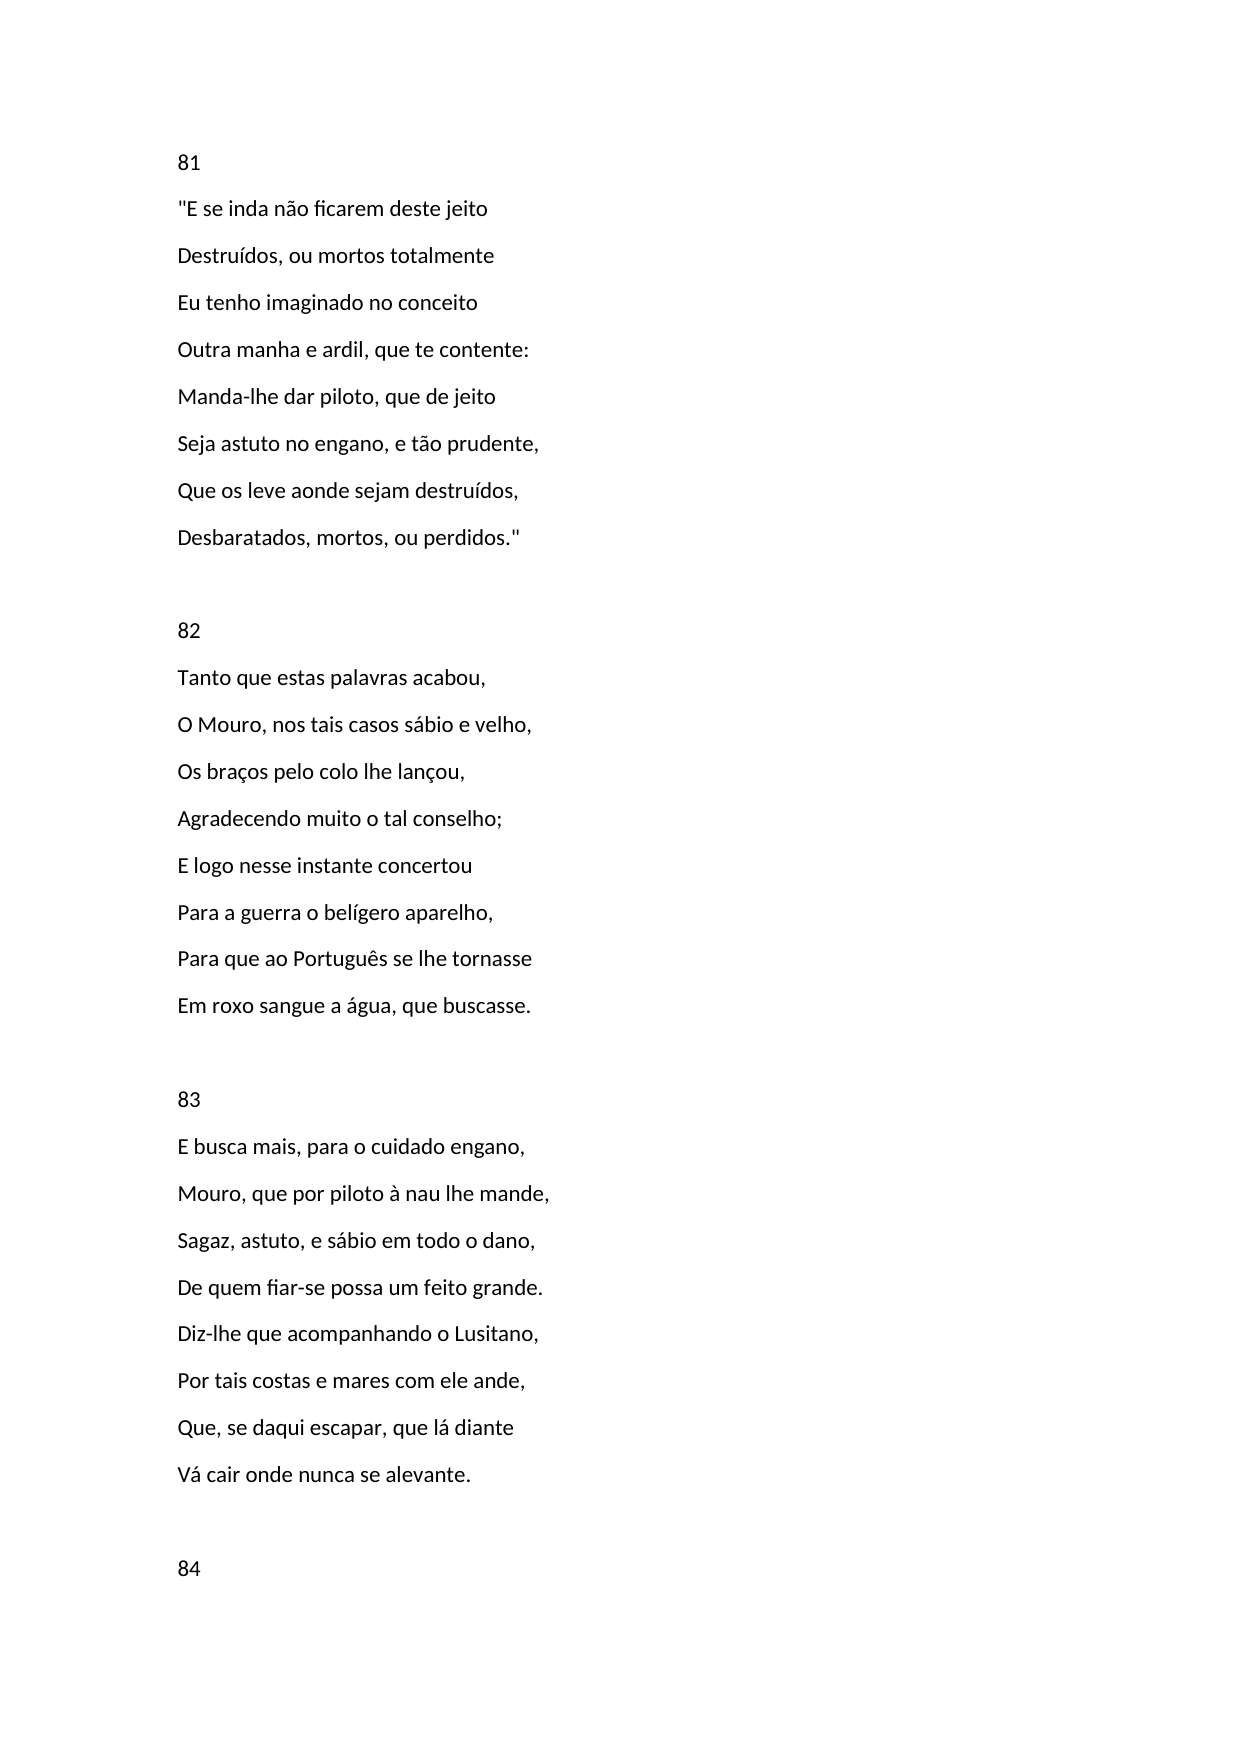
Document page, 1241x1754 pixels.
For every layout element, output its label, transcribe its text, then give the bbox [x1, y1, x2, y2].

text Que os leve aonde sejam destruídos, [177, 476, 1063, 504]
text Diz-lhe que acompanhando o Lusitano, [177, 1319, 1063, 1347]
text "E se inda não ficarem deste jeito [177, 194, 1063, 222]
text Seja astuto no engano, e tão prudente, [177, 429, 1063, 457]
text Manda-lhe dar piloto, que de jeito [177, 382, 1063, 410]
text Destruídos, ou mortos totalmente [177, 241, 1063, 269]
text 84 [177, 1554, 1063, 1582]
text 82 [177, 616, 1063, 644]
text Que, se daqui escapar, que lá diante [177, 1413, 1063, 1441]
text Sagaz, astuto, e sábio em todo o dano, [177, 1226, 1063, 1254]
text Para que ao Português se lhe tornasse [177, 944, 1063, 972]
text De quem fiar-se possa um feito grande. [177, 1273, 1063, 1301]
text 81 [177, 148, 1063, 176]
text 83 [177, 1085, 1063, 1113]
text Vá cair onde nunca se alevante. [177, 1460, 1063, 1488]
text Em roxo sangue a água, que buscasse. [177, 991, 1063, 1019]
text E logo nesse instante concertou [177, 851, 1063, 879]
text Tanto que estas palavras acabou, [177, 663, 1063, 691]
text Para a guerra o belígero aparelho, [177, 898, 1063, 926]
text E busca mais, para o cuidado engano, [177, 1132, 1063, 1160]
text O Mouro, nos tais casos sábio e velho, [177, 710, 1063, 738]
text Outra manha e ardil, que te contente: [177, 335, 1063, 363]
text Mouro, que por piloto à nau lhe mande, [177, 1179, 1063, 1207]
text Eu tenho imaginado no conceito [177, 288, 1063, 316]
text Agradecendo muito o tal conselho; [177, 804, 1063, 832]
text Desbaratados, mortos, ou perdidos." [177, 523, 1063, 551]
text Os braços pelo colo lhe lançou, [177, 757, 1063, 785]
text Por tais costas e mares com ele ande, [177, 1366, 1063, 1394]
